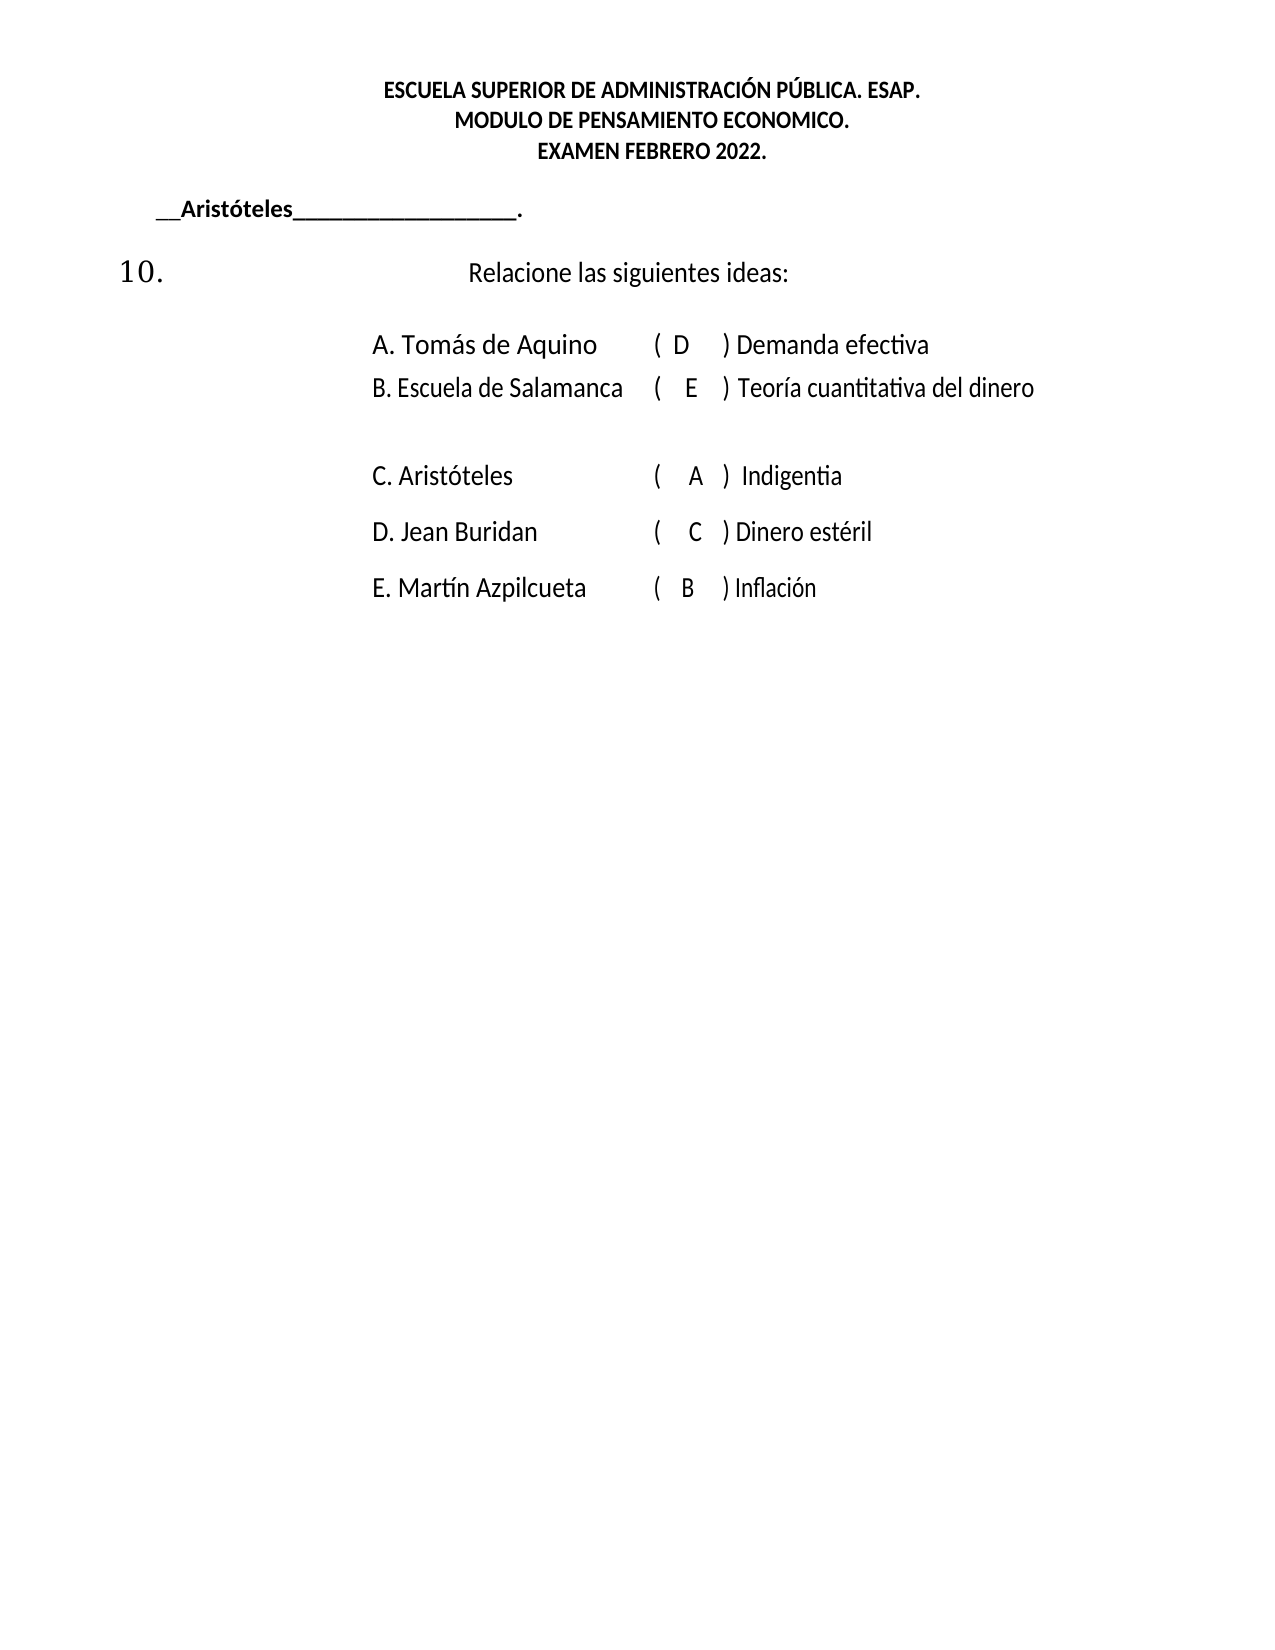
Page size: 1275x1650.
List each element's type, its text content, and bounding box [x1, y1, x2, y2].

table_cell B. Escuela de Salamanca [372, 369, 653, 457]
table_cell C. Aristóteles [372, 457, 653, 513]
table_header ( D ) Demanda efectiva [653, 326, 1094, 369]
table_cell E. Martín Azpilcueta [372, 570, 653, 613]
table_cell ( E ) Teoría cuantitativa del dinero [653, 369, 1094, 457]
list Relacione las siguientes ideas: [118, 254, 1186, 290]
table_cell ( C ) Dinero estéril [653, 513, 1094, 569]
table_header A. Tomás de Aquino [372, 326, 653, 369]
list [118, 193, 1186, 224]
table_cell ( A ) Indigentia [653, 457, 1094, 513]
table_cell D. Jean Buridan [372, 513, 653, 569]
table_cell ( B ) Inflación [653, 570, 1094, 613]
